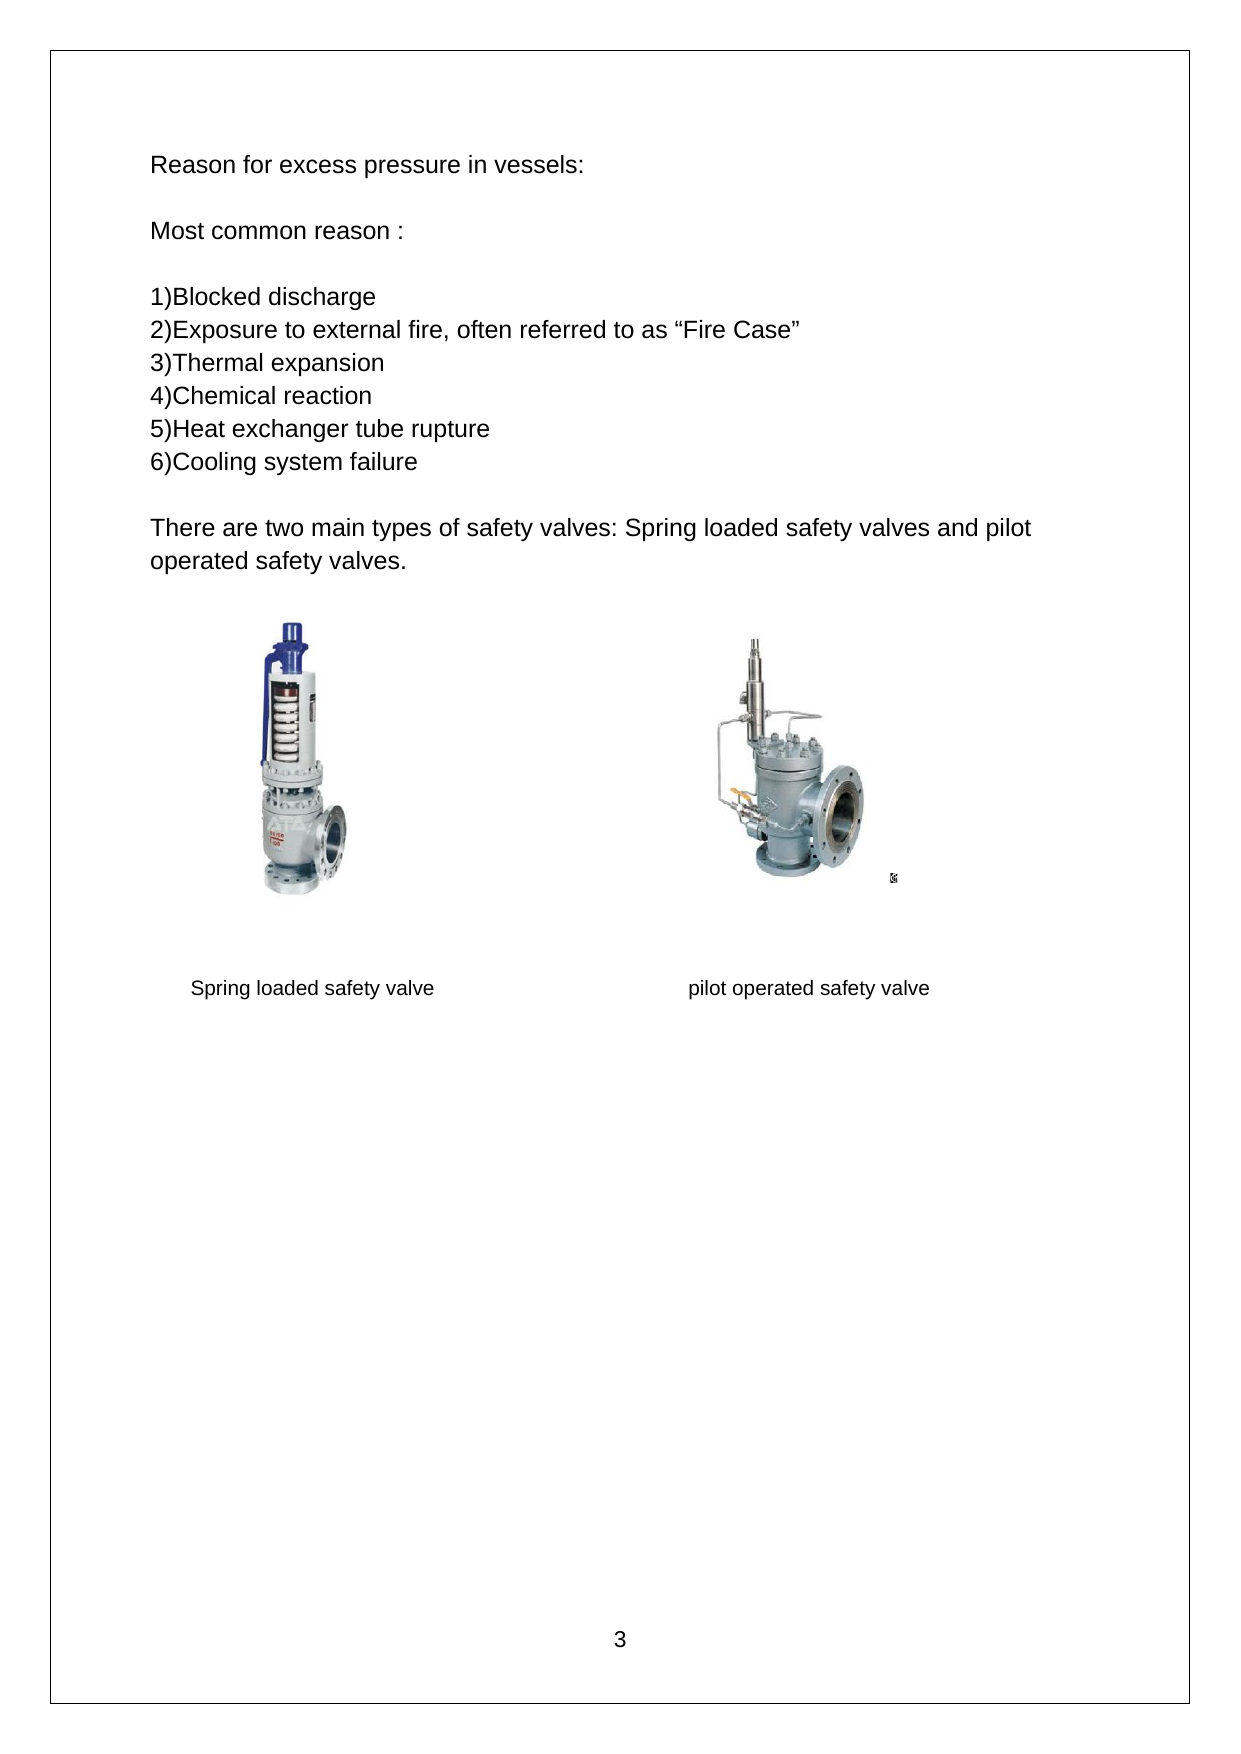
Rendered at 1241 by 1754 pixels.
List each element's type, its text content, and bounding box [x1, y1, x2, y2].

text Reason for excess pressure in vessels: [150, 150, 1090, 179]
text There are two main types of safety valves: Spring loaded safety valves and pilot operated safety valves. [150, 513, 1090, 575]
text Most common reason : [150, 216, 1090, 245]
picture [146, 604, 459, 931]
text Spring loaded safety valve pilot operated safety valve [150, 976, 1090, 999]
picture [684, 626, 898, 883]
text 1)Blocked discharge 2)Exposure to external fire, often referred to as “Fire Case” 3)Thermal expansion 4)Chemical reaction 5)Heat exchanger tube rupture 6)Cooling system failure [150, 282, 1090, 476]
